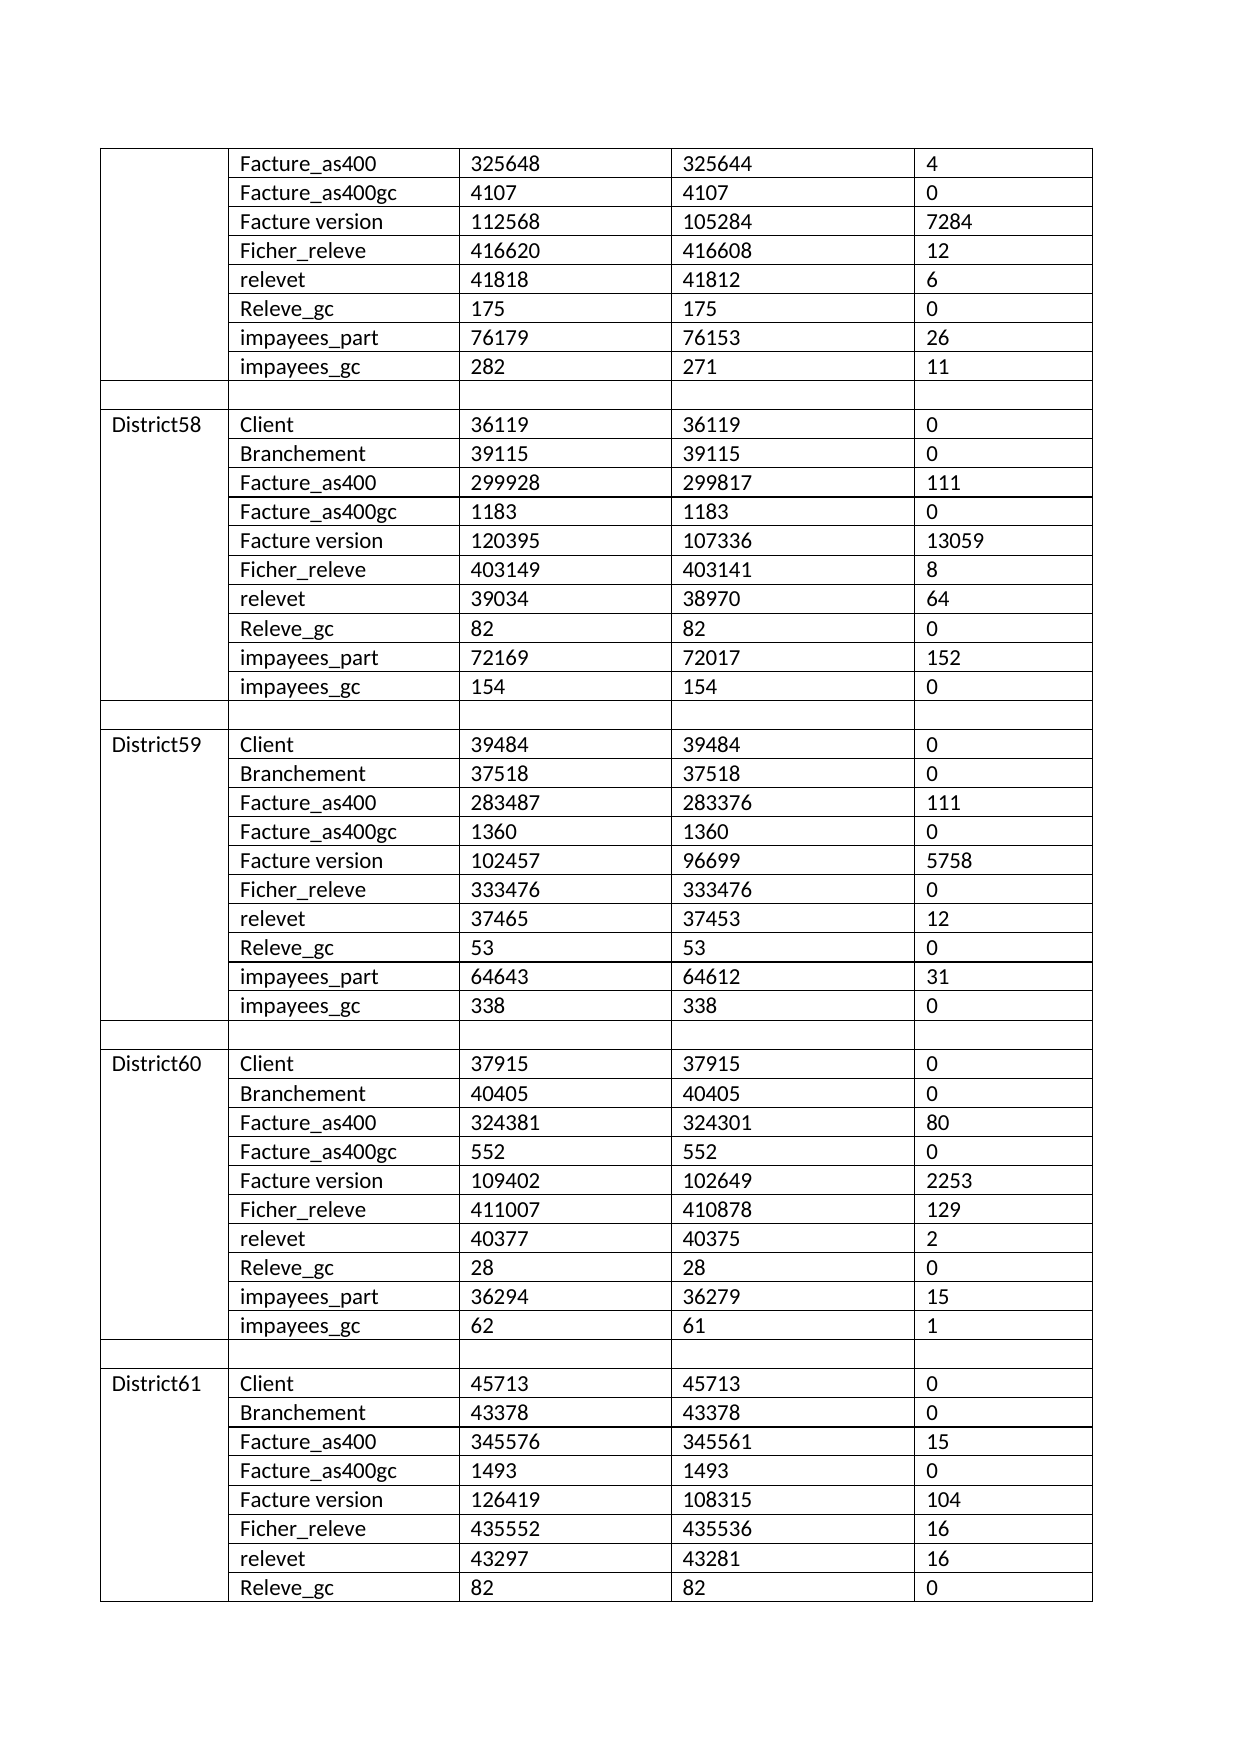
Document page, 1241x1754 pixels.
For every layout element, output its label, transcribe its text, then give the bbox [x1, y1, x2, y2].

table_cell 39484 [672, 730, 914, 758]
table_cell 1493 [672, 1456, 914, 1484]
table_cell relevet [229, 904, 459, 932]
table_cell 338 [672, 991, 914, 1019]
table_cell 0 [915, 1253, 1092, 1281]
table_cell [460, 1021, 671, 1048]
table_cell Client [229, 730, 459, 758]
table_cell 37915 [460, 1050, 671, 1078]
table_cell impayees_gc [229, 672, 459, 700]
table_cell 299817 [672, 468, 914, 496]
table_cell [915, 1340, 1092, 1368]
table_cell 1360 [672, 817, 914, 845]
table_cell Releve_gc [229, 933, 459, 961]
table_cell 282 [460, 352, 671, 380]
table_cell [915, 381, 1092, 409]
table_cell Facture_as400gc [229, 1137, 459, 1165]
table_cell 13059 [915, 526, 1092, 554]
table_cell Branchement [229, 1398, 459, 1426]
table_cell 37518 [460, 759, 671, 787]
table_cell Releve_gc [229, 1573, 459, 1601]
table_cell 410878 [672, 1195, 914, 1223]
table_cell 325644 [672, 149, 914, 177]
table_cell 61 [672, 1311, 914, 1339]
table_cell 40405 [460, 1079, 671, 1107]
table_cell 36279 [672, 1282, 914, 1310]
table_cell Facture version [229, 1486, 459, 1513]
table_cell Releve_gc [229, 614, 459, 642]
table_cell impayees_gc [229, 991, 459, 1019]
table_cell 345576 [460, 1428, 671, 1455]
table_cell District61 [101, 1369, 228, 1601]
table_cell 107336 [672, 526, 914, 554]
table_cell 345561 [672, 1428, 914, 1455]
table_cell 411007 [460, 1195, 671, 1223]
table_cell 38970 [672, 585, 914, 613]
table_cell 16 [915, 1544, 1092, 1572]
table_cell 0 [915, 759, 1092, 787]
table_cell [229, 381, 459, 409]
table_cell 37915 [672, 1050, 914, 1078]
table_cell 0 [915, 410, 1092, 438]
table_cell 108315 [672, 1486, 914, 1513]
table_cell Client [229, 1050, 459, 1078]
table_cell [101, 701, 228, 729]
table_cell Ficher_releve [229, 1515, 459, 1543]
table_cell 416620 [460, 236, 671, 264]
table_cell Branchement [229, 439, 459, 467]
table_cell 0 [915, 1050, 1092, 1078]
table_cell 325648 [460, 149, 671, 177]
table_cell 96699 [672, 846, 914, 874]
table_cell 104 [915, 1486, 1092, 1513]
table_cell 53 [672, 933, 914, 961]
table_cell 283487 [460, 788, 671, 816]
table_cell [460, 1340, 671, 1368]
table_cell 80 [915, 1108, 1092, 1136]
table_cell 324301 [672, 1108, 914, 1136]
table_cell Facture version [229, 207, 459, 235]
table_cell 0 [915, 730, 1092, 758]
table_cell 43297 [460, 1544, 671, 1572]
table_cell impayees_part [229, 323, 459, 351]
table_cell 16 [915, 1515, 1092, 1543]
table_cell Branchement [229, 759, 459, 787]
table_cell 111 [915, 788, 1092, 816]
table_cell 36119 [460, 410, 671, 438]
table_cell 338 [460, 991, 671, 1019]
table_cell 12 [915, 236, 1092, 264]
table_cell 0 [915, 672, 1092, 700]
table_cell 1360 [460, 817, 671, 845]
table_cell 76179 [460, 323, 671, 351]
table_cell 1 [915, 1311, 1092, 1339]
table_cell relevet [229, 1544, 459, 1572]
table_cell 28 [460, 1253, 671, 1281]
table_cell Facture_as400gc [229, 498, 459, 525]
table_cell 175 [460, 294, 671, 322]
table_cell Facture_as400gc [229, 817, 459, 845]
table_cell 1493 [460, 1456, 671, 1484]
table_cell 72169 [460, 643, 671, 671]
table_cell impayees_part [229, 643, 459, 671]
table_cell Facture_as400 [229, 149, 459, 177]
table_cell 64643 [460, 963, 671, 990]
table_cell Ficher_releve [229, 875, 459, 903]
table_cell Facture version [229, 846, 459, 874]
table_cell 82 [460, 1573, 671, 1601]
table_cell 26 [915, 323, 1092, 351]
table_cell 4107 [460, 178, 671, 206]
table_cell 31 [915, 963, 1092, 990]
table_cell 102457 [460, 846, 671, 874]
table_cell 43378 [460, 1398, 671, 1426]
table_cell 109402 [460, 1166, 671, 1194]
table_cell 0 [915, 875, 1092, 903]
table_cell 82 [672, 1573, 914, 1601]
table_cell 2253 [915, 1166, 1092, 1194]
table_cell 11 [915, 352, 1092, 380]
table_cell Ficher_releve [229, 1195, 459, 1223]
table_cell 0 [915, 1079, 1092, 1107]
table_cell 175 [672, 294, 914, 322]
table_cell 41812 [672, 265, 914, 293]
table_cell 76153 [672, 323, 914, 351]
table_cell Client [229, 1369, 459, 1397]
table_cell 64 [915, 585, 1092, 613]
table_cell Ficher_releve [229, 556, 459, 583]
table_cell District60 [101, 1050, 228, 1339]
table_cell 333476 [460, 875, 671, 903]
table_cell District58 [101, 410, 228, 700]
table_cell 53 [460, 933, 671, 961]
table_cell 41818 [460, 265, 671, 293]
table_cell 0 [915, 498, 1092, 525]
table_cell 39034 [460, 585, 671, 613]
table_cell [672, 381, 914, 409]
table_cell 435552 [460, 1515, 671, 1543]
table_cell 45713 [460, 1369, 671, 1397]
table_cell 43378 [672, 1398, 914, 1426]
table_cell [915, 701, 1092, 729]
table_cell 36294 [460, 1282, 671, 1310]
table_cell impayees_gc [229, 1311, 459, 1339]
table_cell [229, 1021, 459, 1048]
table_cell 40405 [672, 1079, 914, 1107]
table_cell 0 [915, 991, 1092, 1019]
table_cell [101, 1021, 228, 1048]
table_cell 6 [915, 265, 1092, 293]
table_cell impayees_part [229, 963, 459, 990]
table_cell 43281 [672, 1544, 914, 1572]
table_cell 0 [915, 817, 1092, 845]
table_cell 40375 [672, 1224, 914, 1252]
table_cell Facture version [229, 526, 459, 554]
table_cell Facture_as400 [229, 468, 459, 496]
table_cell 1183 [460, 498, 671, 525]
table_cell 4 [915, 149, 1092, 177]
table_cell 64612 [672, 963, 914, 990]
table_cell 0 [915, 614, 1092, 642]
table_cell 112568 [460, 207, 671, 235]
table_cell 7284 [915, 207, 1092, 235]
table_cell 82 [672, 614, 914, 642]
table_cell 333476 [672, 875, 914, 903]
table_cell Ficher_releve [229, 236, 459, 264]
table_cell 154 [460, 672, 671, 700]
table_cell 82 [460, 614, 671, 642]
table_cell Client [229, 410, 459, 438]
table_cell 39484 [460, 730, 671, 758]
table_cell 4107 [672, 178, 914, 206]
table_cell 37453 [672, 904, 914, 932]
table_cell 62 [460, 1311, 671, 1339]
table_cell [229, 1340, 459, 1368]
table_cell [460, 381, 671, 409]
table_cell 102649 [672, 1166, 914, 1194]
table_cell Releve_gc [229, 1253, 459, 1281]
table_cell Facture version [229, 1166, 459, 1194]
table_cell 1183 [672, 498, 914, 525]
table_cell impayees_part [229, 1282, 459, 1310]
table_cell 37518 [672, 759, 914, 787]
table_cell Facture_as400 [229, 1108, 459, 1136]
table_cell 152 [915, 643, 1092, 671]
table_cell 0 [915, 933, 1092, 961]
table_cell District59 [101, 730, 228, 1019]
table_cell 271 [672, 352, 914, 380]
table_cell 283376 [672, 788, 914, 816]
table_cell [101, 1340, 228, 1368]
table_cell 28 [672, 1253, 914, 1281]
table_cell [915, 1021, 1092, 1048]
table_cell 0 [915, 1398, 1092, 1426]
table_cell Facture_as400gc [229, 1456, 459, 1484]
table_cell 154 [672, 672, 914, 700]
table_cell 0 [915, 1573, 1092, 1601]
table_cell relevet [229, 265, 459, 293]
table_cell 324381 [460, 1108, 671, 1136]
table_cell 5758 [915, 846, 1092, 874]
table_cell [229, 701, 459, 729]
table_cell Releve_gc [229, 294, 459, 322]
table_cell 39115 [672, 439, 914, 467]
table_cell [101, 381, 228, 409]
table_cell 416608 [672, 236, 914, 264]
table_cell 403149 [460, 556, 671, 583]
table_cell 72017 [672, 643, 914, 671]
table_cell 129 [915, 1195, 1092, 1223]
table_cell 2 [915, 1224, 1092, 1252]
table_cell Facture_as400 [229, 788, 459, 816]
table_cell 45713 [672, 1369, 914, 1397]
table_cell 40377 [460, 1224, 671, 1252]
table_cell 552 [672, 1137, 914, 1165]
table_cell [672, 701, 914, 729]
table_cell [672, 1340, 914, 1368]
table_cell 403141 [672, 556, 914, 583]
table_cell 0 [915, 439, 1092, 467]
table_cell 8 [915, 556, 1092, 583]
table_cell 0 [915, 294, 1092, 322]
table_cell 435536 [672, 1515, 914, 1543]
table_cell 0 [915, 1456, 1092, 1484]
table_cell relevet [229, 585, 459, 613]
table_cell Facture_as400 [229, 1428, 459, 1455]
table_cell 299928 [460, 468, 671, 496]
table_cell 37465 [460, 904, 671, 932]
table_cell 12 [915, 904, 1092, 932]
table_cell relevet [229, 1224, 459, 1252]
table_cell [672, 1021, 914, 1048]
table_cell Facture_as400gc [229, 178, 459, 206]
table_cell 120395 [460, 526, 671, 554]
table_cell 39115 [460, 439, 671, 467]
table_cell 552 [460, 1137, 671, 1165]
table_cell 105284 [672, 207, 914, 235]
table_cell Branchement [229, 1079, 459, 1107]
table_cell 0 [915, 178, 1092, 206]
table_cell 0 [915, 1369, 1092, 1397]
table_cell impayees_gc [229, 352, 459, 380]
table_cell 36119 [672, 410, 914, 438]
table_cell 0 [915, 1137, 1092, 1165]
table_cell [460, 701, 671, 729]
table_cell 111 [915, 468, 1092, 496]
table_cell 126419 [460, 1486, 671, 1513]
table_cell 15 [915, 1428, 1092, 1455]
table_cell 15 [915, 1282, 1092, 1310]
